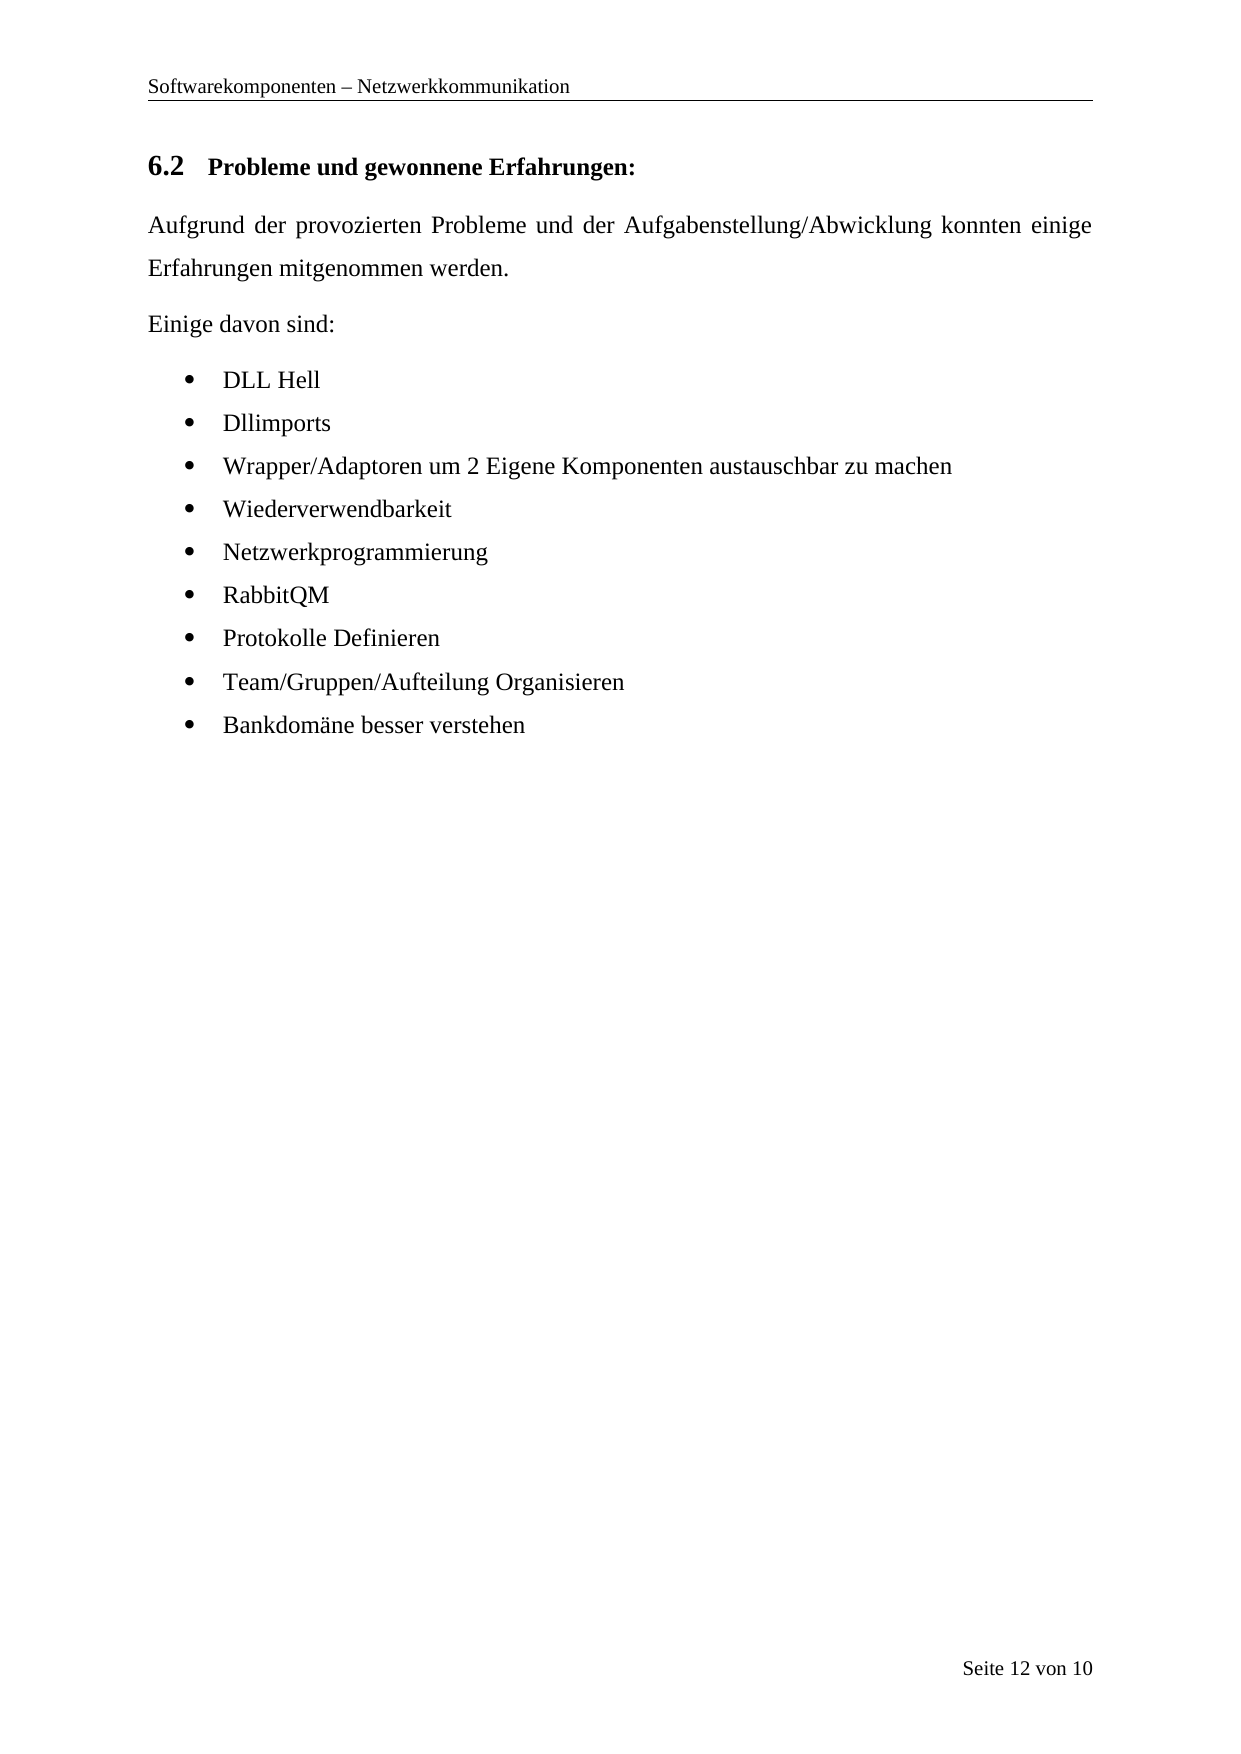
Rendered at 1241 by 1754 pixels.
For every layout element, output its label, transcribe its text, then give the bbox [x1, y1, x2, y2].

list Dllimports [185, 408, 1093, 437]
list Protokolle Definieren [185, 623, 1093, 652]
list RabbitQM [185, 580, 1093, 609]
text Probleme und gewonnene Erfahrungen: [148, 148, 1093, 181]
list Wiederverwendbarkeit [185, 494, 1093, 523]
list Wrapper/Adaptoren um 2 Eigene Komponenten austauschbar zu machen [185, 451, 1093, 480]
text Aufgrund der provozierten Probleme und der Aufgabenstellung/Abwicklung konnten einige Erfahrungen mitgenommen werden. [148, 210, 1093, 282]
list DLL Hell [185, 365, 1093, 393]
list Netzwerkprogrammierung [185, 537, 1093, 566]
list Team/Gruppen/Aufteilung Organisieren [185, 667, 1093, 695]
text Einige davon sind: [148, 309, 1093, 338]
list Bankdomäne besser verstehen [185, 710, 1093, 738]
